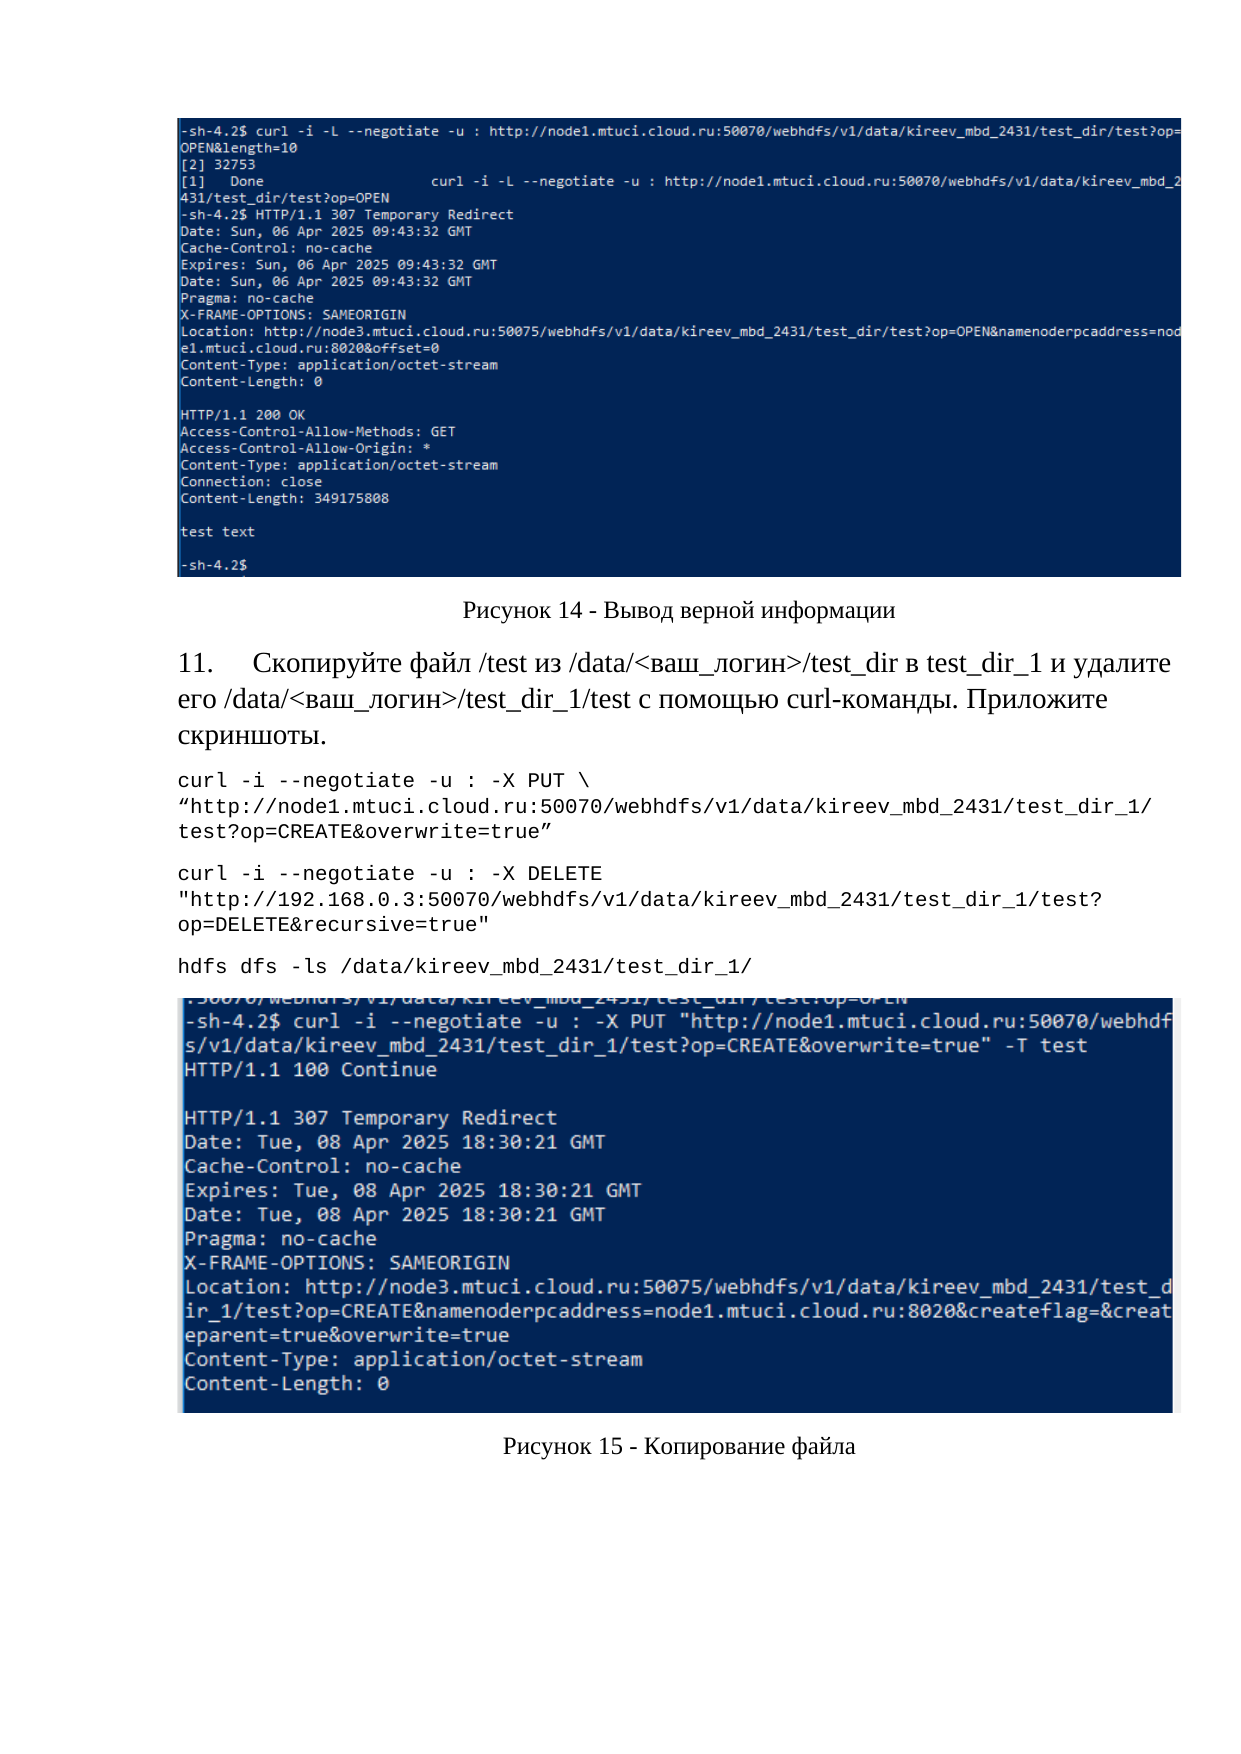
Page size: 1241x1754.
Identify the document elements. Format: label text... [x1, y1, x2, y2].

picture [177, 118, 1182, 577]
text 11. Скопируйте файл /test из /data/<ваш_логин>/test_dir в test_dir_1 и удалите его /data/<ваш_логин>/test_dir_1/test с помощью curl-команды. Приложите скриншоты. [177, 645, 1181, 751]
text Рисунок 15 - Копирование файла [177, 1431, 1181, 1460]
text Рисунок 14 - Вывод верной информации [177, 595, 1181, 624]
text curl -i --negotiate -u : -X PUT \ “http://node1.mtuci.cloud.ru:50070/webhdfs/v1/data/kireev_mbd_2431/test_dir_1/test?op=CREATE&overwrite=true” [177, 770, 1181, 845]
text hdfs dfs -ls /data/kireev_mbd_2431/test_dir_1/ [177, 957, 1181, 980]
picture [177, 998, 1182, 1413]
text curl -i --negotiate -u : -X DELETE "http://192.168.0.3:50070/webhdfs/v1/data/kireev_mbd_2431/test_dir_1/test?op=DELETE&recursive=true" [177, 863, 1181, 938]
